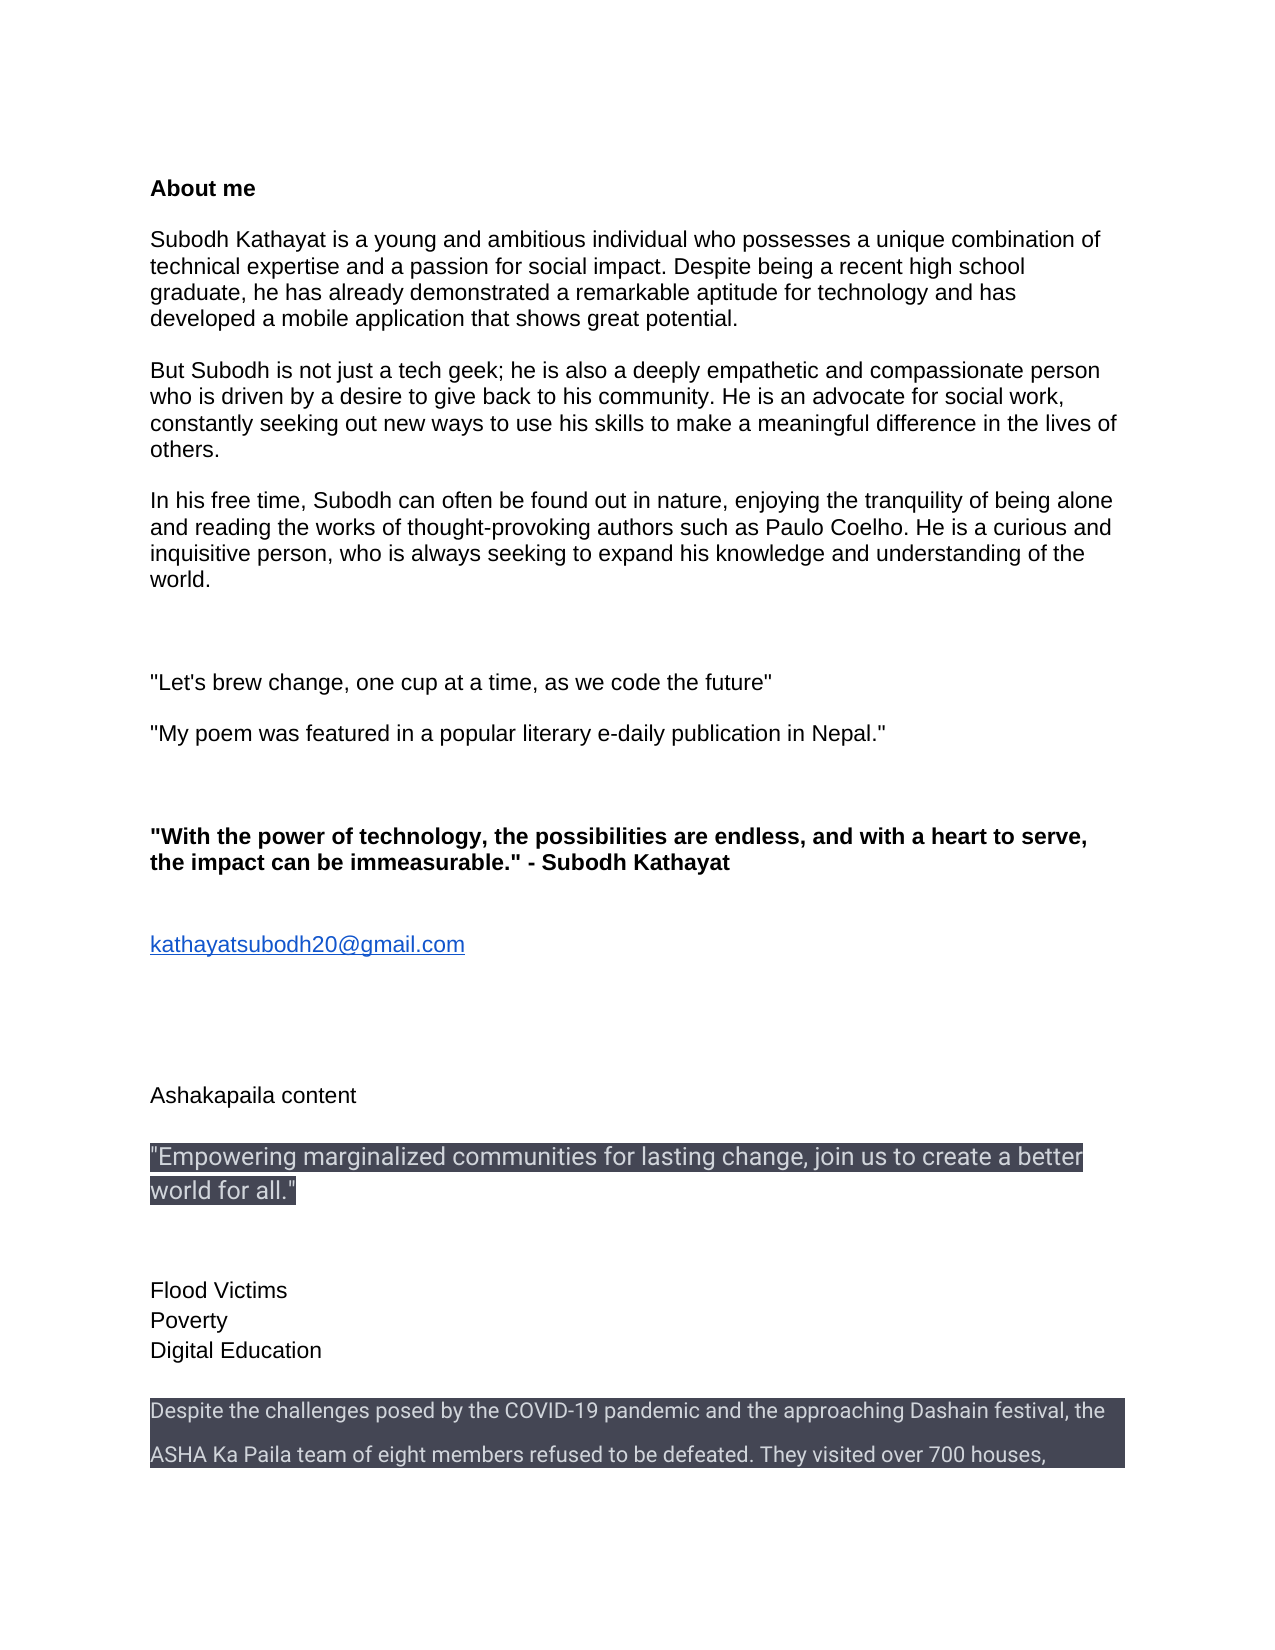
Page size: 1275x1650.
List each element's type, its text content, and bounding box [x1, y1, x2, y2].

text About me [150, 175, 1125, 201]
text Poverty [150, 1307, 1125, 1333]
text But Subodh is not just a tech geek; he is also a deeply empathetic and compassionate person who is driven by a desire to give back to his community. He is an advocate for social work, constantly seeking out new ways to use his skills to make a meaningful difference in the lives of others. [150, 357, 1125, 462]
text In his free time, Subodh can often be found out in nature, enjoying the tranquility of being alone and reading the works of thought-provoking authors such as Paulo Coelho. He is a curious and inquisitive person, who is always seeking to expand his knowledge and understanding of the world. [150, 487, 1125, 593]
text "Empowering marginalized communities for lasting change, join us to create a better world for all." [150, 1142, 1125, 1205]
text "With the power of technology, the possibilities are endless, and with a heart to serve, the impact can be immeasurable." - Subodh Kathayat [150, 823, 1125, 876]
text "Let's brew change, one cup at a time, as we code the future" [150, 669, 1125, 695]
text Digital Education [150, 1337, 1125, 1364]
text kathayatsubodh20@gmail.com [150, 931, 1125, 957]
text Subodh Kathayat is a young and ambitious individual who possesses a unique combination of technical expertise and a passion for social impact. Despite being a recent high school graduate, he has already demonstrated a remarkable aptitude for technology and has developed a mobile application that shows great potential. [150, 226, 1125, 332]
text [150, 1398, 1125, 1468]
text Ashakapaila content [150, 1082, 1125, 1108]
text "My poem was featured in a popular literary e-daily publication in Nepal." [150, 720, 1125, 747]
text Flood Victims [150, 1277, 1125, 1303]
